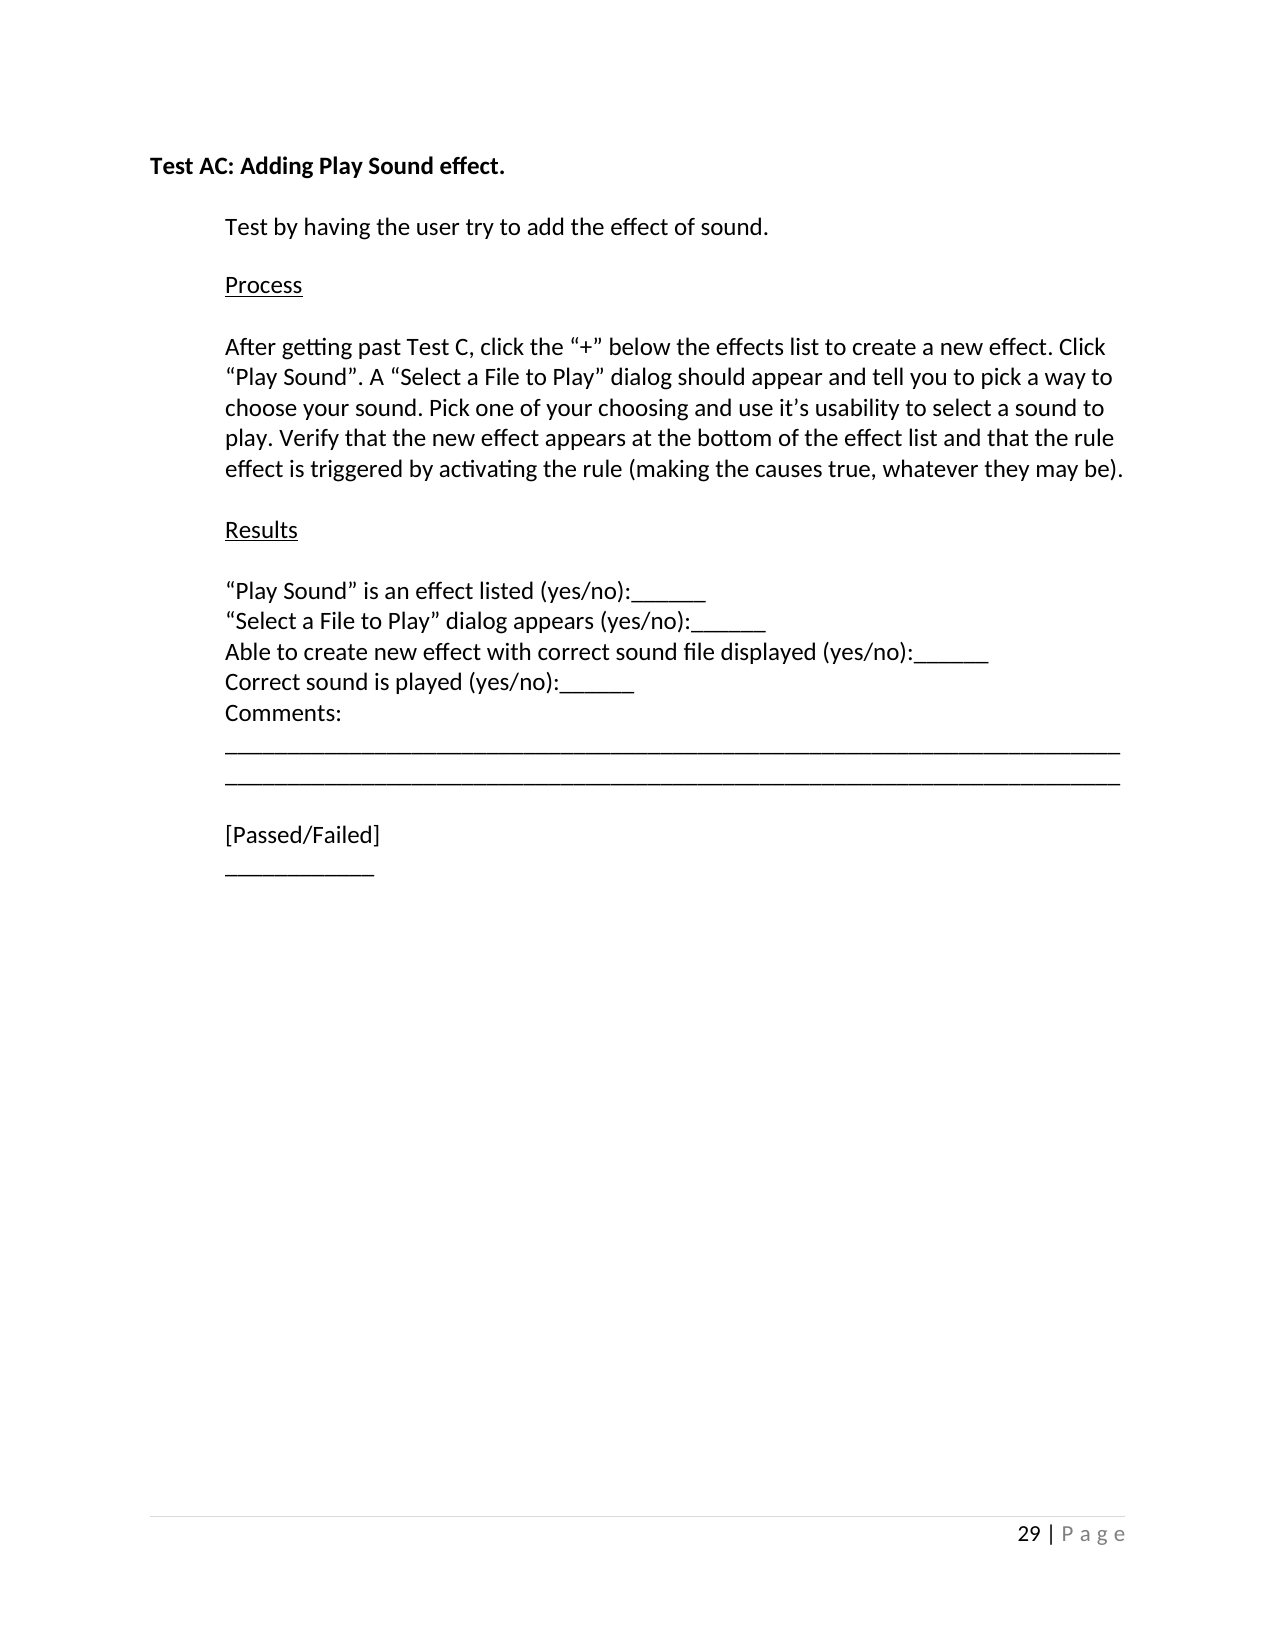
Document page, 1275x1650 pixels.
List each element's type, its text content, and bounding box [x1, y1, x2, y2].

text Test AC: Adding Play Sound effect. [150, 150, 1125, 181]
list ________________________________________________________________________ [225, 727, 1125, 758]
list [Passed/Failed] [225, 819, 1125, 849]
list ____________ [225, 849, 1125, 880]
text Test by having the user try to add the effect of sound. [225, 211, 1125, 242]
text Process [225, 269, 1125, 300]
text Able to create new effect with correct sound file displayed (yes/no):______ [225, 636, 1125, 666]
text Correct sound is played (yes/no):______ [225, 666, 1125, 697]
text “Select a File to Play” dialog appears (yes/no):______ [225, 605, 1125, 636]
list ________________________________________________________________________ [225, 758, 1125, 788]
text Results [225, 514, 1125, 544]
text Comments: [225, 697, 1125, 727]
text After getting past Test C, click the “+” below the effects list to create a new effect. Click “Play Sound”. A “Select a File to Play” dialog should appear and tell you to pick a way to choose your sound. Pick one of your choosing and use it’s usability to select a sound to play. Verify that the new effect appears at the bottom of the effect list and that the rule effect is triggered by activating the rule (making the causes true, whatever they may be). [225, 331, 1125, 483]
text “Play Sound” is an effect listed (yes/no):______ [225, 575, 1125, 605]
